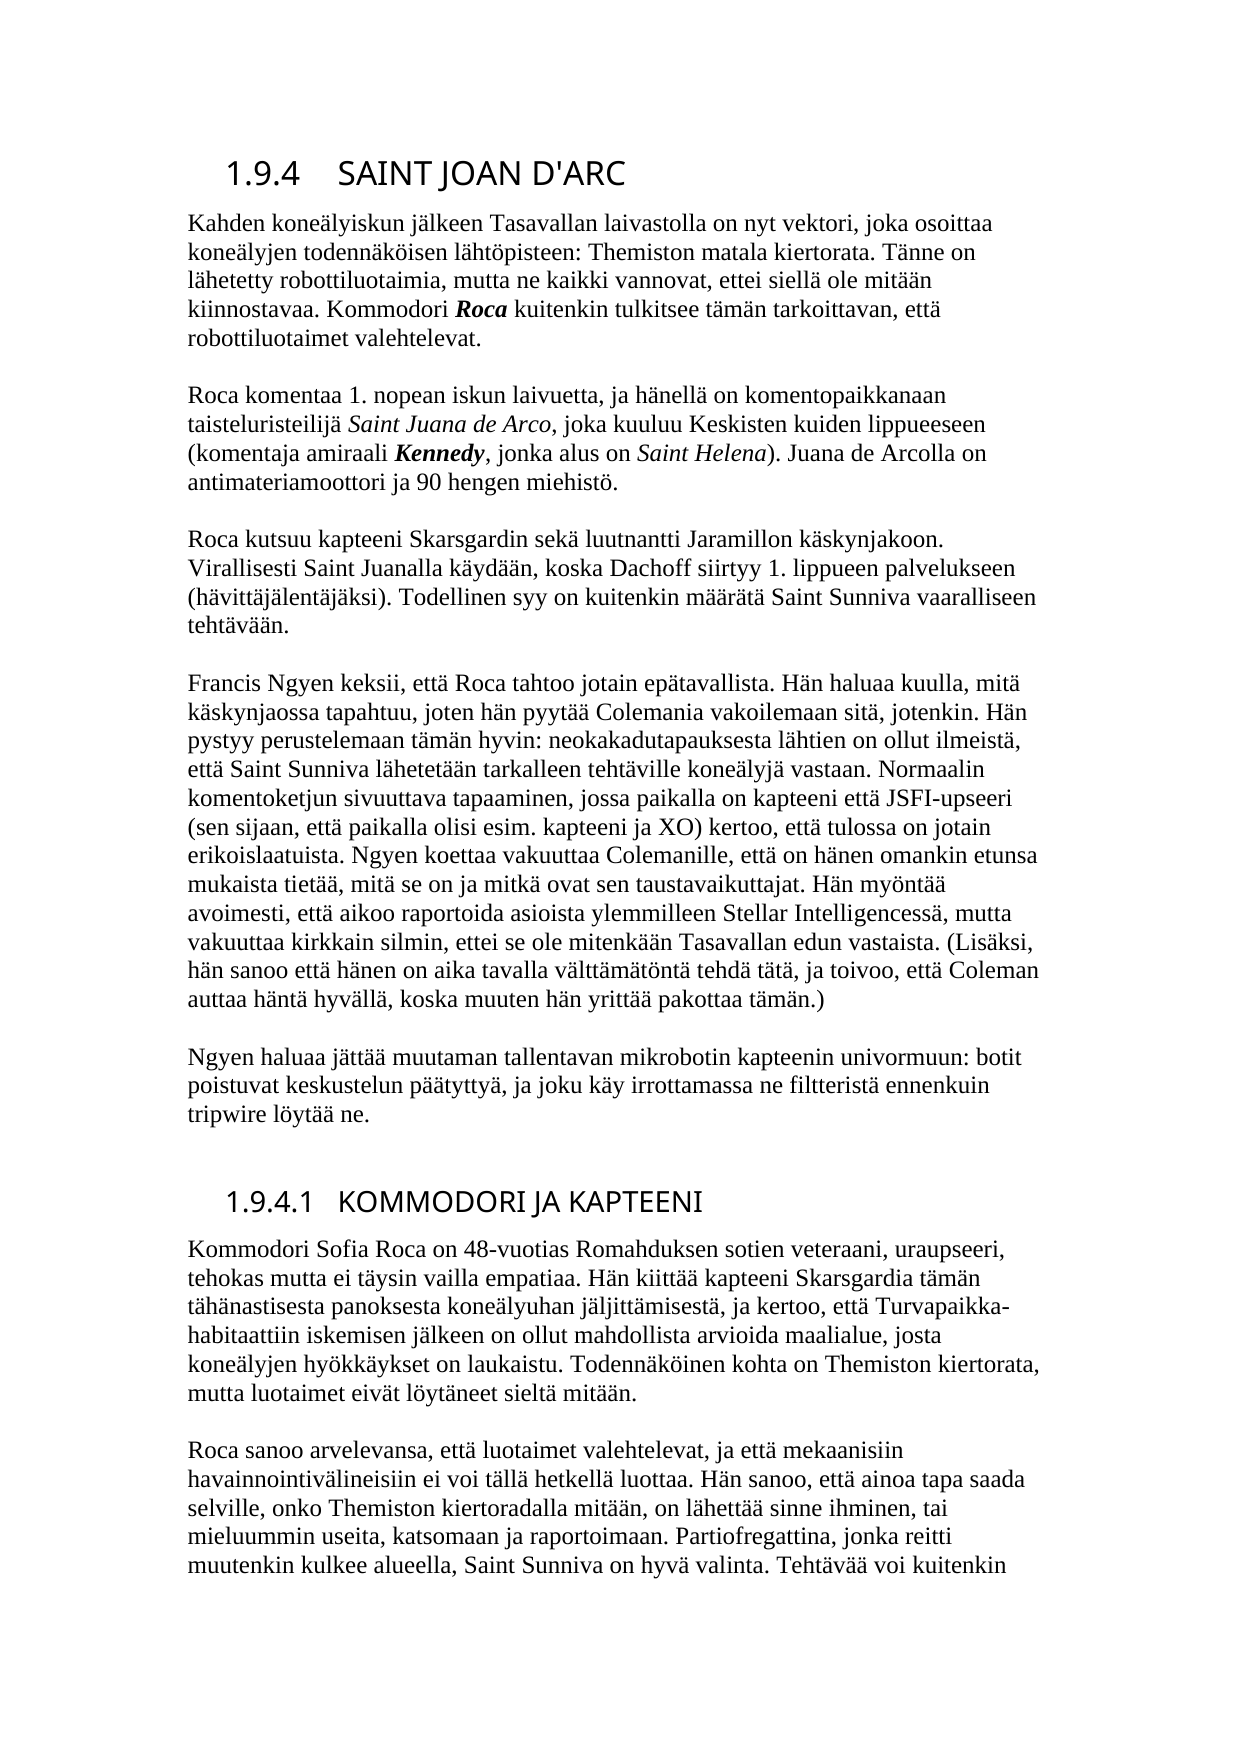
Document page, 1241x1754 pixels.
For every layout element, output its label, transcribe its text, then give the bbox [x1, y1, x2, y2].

text Francis Ngyen keksii, että Roca tahtoo jotain epätavallista. Hän haluaa kuulla, mitä käskynjaossa tapahtuu, joten hän pyytää Colemania vakoilemaan sitä, jotenkin. Hän pystyy perustelemaan tämän hyvin: neokakadutapauksesta lähtien on ollut ilmeistä, että Saint Sunniva lähetetään tarkalleen tehtäville koneälyjä vastaan. Normaalin komentoketjun sivuuttava tapaaminen, jossa paikalla on kapteeni että JSFI-upseeri (sen sijaan, että paikalla olisi esim. kapteeni ja XO) kertoo, että tulossa on jotain erikoislaatuista. Ngyen koettaa vakuuttaa Colemanille, että on hänen omankin etunsa mukaista tietää, mitä se on ja mitkä ovat sen taustavaikuttajat. Hän myöntää avoimesti, että aikoo raportoida asioista ylemmilleen Stellar Intelligencessä, mutta vakuuttaa kirkkain silmin, ettei se ole mitenkään Tasavallan edun vastaista. (Lisäksi, hän sanoo että hänen on aika tavalla välttämätöntä tehdä tätä, ja toivoo, että Coleman auttaa häntä hyvällä, koska muuten hän yrittää pakottaa tämän.) [187, 668, 1053, 1013]
subtitle Saint Joan d'Arc [225, 150, 1053, 195]
subtitle Kommodori ja kapteeni [225, 1182, 1053, 1221]
text Roca komentaa 1. nopean iskun laivuetta, ja hänellä on komentopaikkanaan taisteluristeilijä Saint Juana de Arco, joka kuuluu Keskisten kuiden lippueeseen (komentaja amiraali Kennedy, jonka alus on Saint Helena). Juana de Arcolla on antimateriamoottori ja 90 hengen miehistö. [187, 380, 1053, 495]
text Kahden koneälyiskun jälkeen Tasavallan laivastolla on nyt vektori, joka osoittaa koneälyjen todennäköisen lähtöpisteen: Themiston matala kiertorata. Tänne on lähetetty robottiluotaimia, mutta ne kaikki vannovat, ettei siellä ole mitään kiinnostavaa. Kommodori Roca kuitenkin tulkitsee tämän tarkoittavan, että robottiluotaimet valehtelevat. [187, 208, 1053, 352]
text Roca kutsuu kapteeni Skarsgardin sekä luutnantti Jaramillon käskynjakoon. Virallisesti Saint Juanalla käydään, koska Dachoff siirtyy 1. lippueen palvelukseen (hävittäjälentäjäksi). Todellinen syy on kuitenkin määrätä Saint Sunniva vaaralliseen tehtävään. [187, 524, 1053, 639]
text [187, 1435, 1053, 1579]
text Kommodori Sofia Roca on 48-vuotias Romahduksen sotien veteraani, uraupseeri, tehokas mutta ei täysin vailla empatiaa. Hän kiittää kapteeni Skarsgardia tämän tähänastisesta panoksesta koneälyuhan jäljittämisestä, ja kertoo, että Turvapaikka-habitaattiin iskemisen jälkeen on ollut mahdollista arvioida maalialue, josta koneälyjen hyökkäykset on laukaistu. Todennäköinen kohta on Themiston kiertorata, mutta luotaimet eivät löytäneet sieltä mitään. [187, 1234, 1053, 1406]
text Ngyen haluaa jättää muutaman tallentavan mikrobotin kapteenin univormuun: botit poistuvat keskustelun päätyttyä, ja joku käy irrottamassa ne filtteristä ennenkuin tripwire löytää ne. [187, 1042, 1053, 1128]
